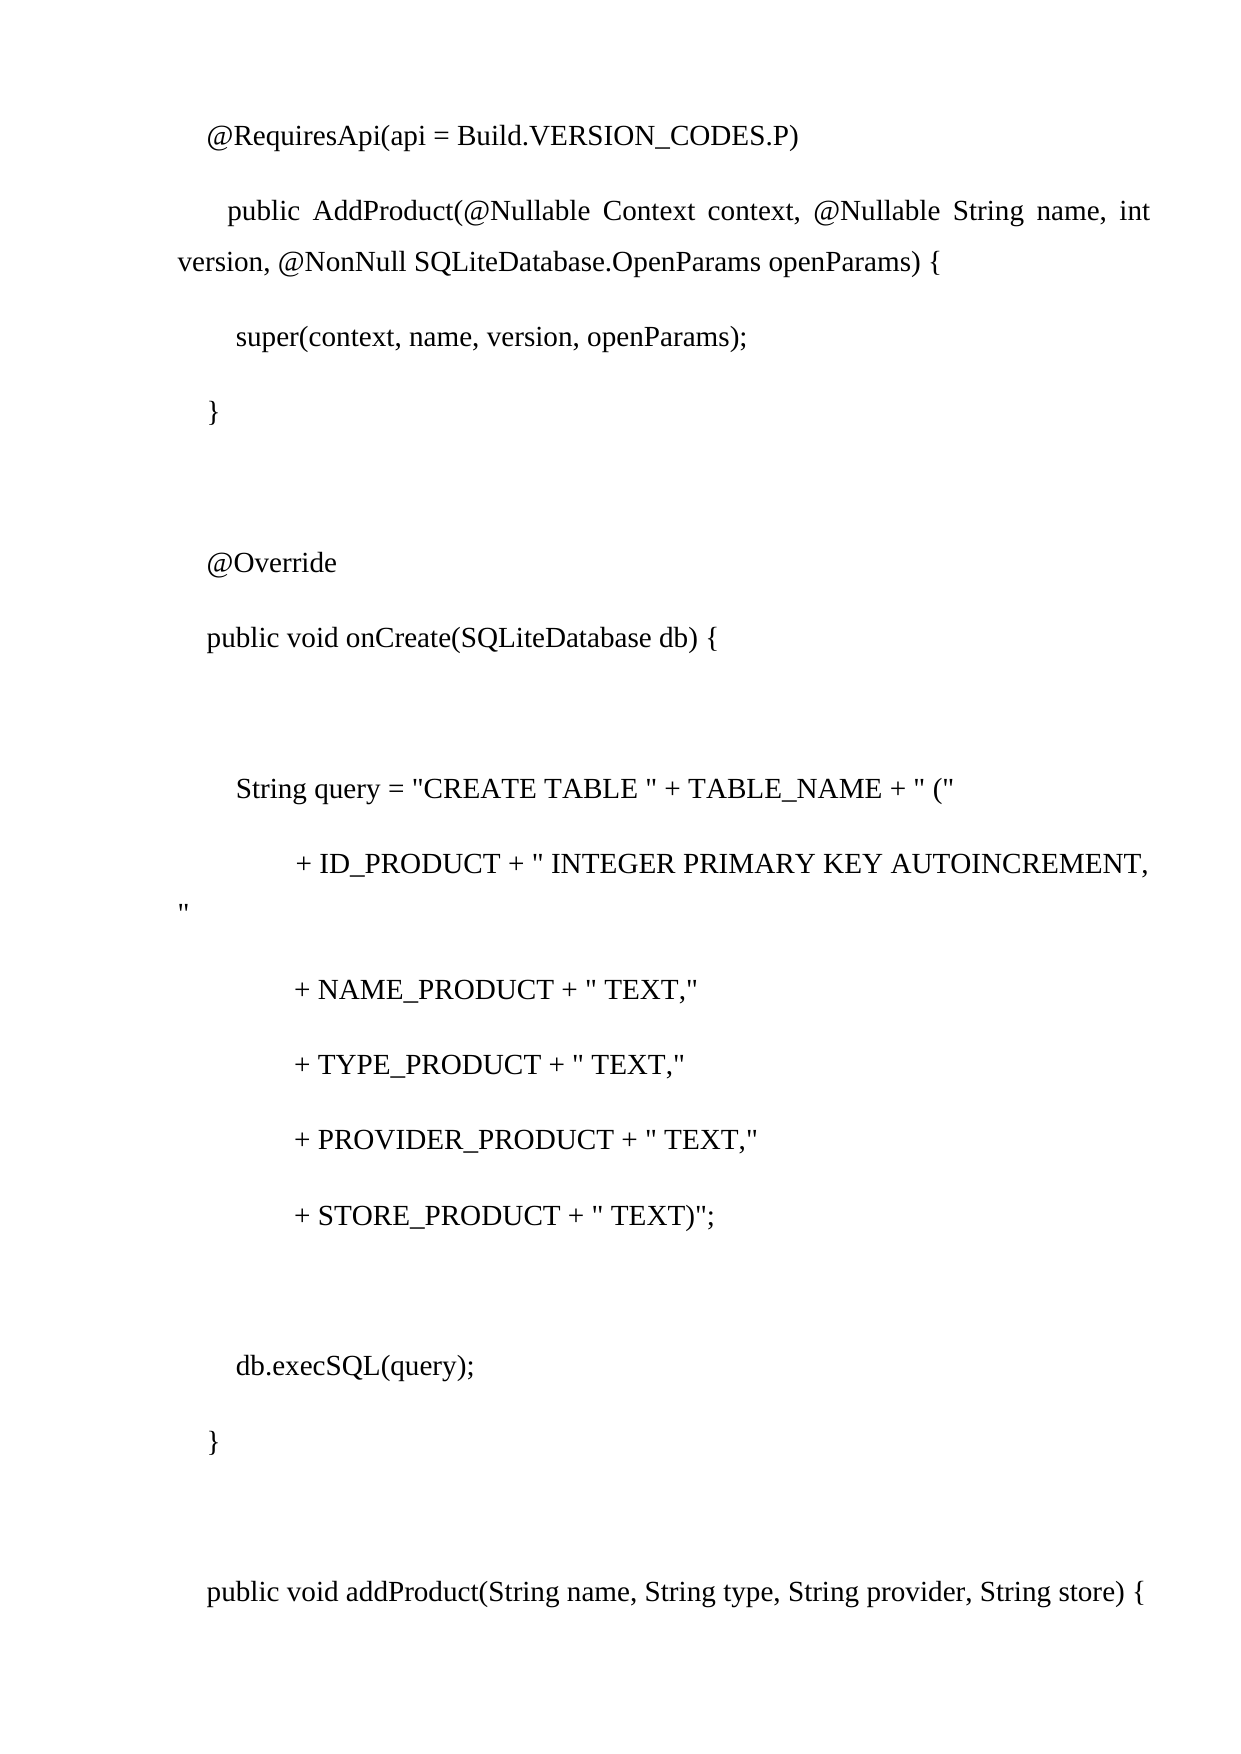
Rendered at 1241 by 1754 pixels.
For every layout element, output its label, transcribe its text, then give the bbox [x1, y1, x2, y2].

text @RequiresApi(api = Build.VERSION_CODES.P) [177, 118, 1152, 152]
text + STORE_PRODUCT + " TEXT)"; [177, 1198, 1152, 1231]
text String query = "CREATE TABLE " + TABLE_NAME + " (" [177, 771, 1152, 804]
text + TYPE_PRODUCT + " TEXT," [177, 1047, 1152, 1081]
text public AddProduct(@Nullable Context context, @Nullable String name, int version, @NonNull SQLiteDatabase.OpenParams openParams) { [177, 193, 1152, 277]
text super(context, name, version, openParams); [177, 319, 1152, 353]
text db.execSQL(query); [177, 1348, 1152, 1382]
text + PROVIDER_PRODUCT + " TEXT," [177, 1122, 1152, 1156]
text } [177, 394, 1152, 428]
text + NAME_PRODUCT + " TEXT," [177, 972, 1152, 1005]
text + ID_PRODUCT + " INTEGER PRIMARY KEY AUTOINCREMENT, " [177, 846, 1152, 930]
text public void onCreate(SQLiteDatabase db) { [177, 620, 1152, 654]
text } [177, 1424, 1152, 1457]
text @Override [177, 545, 1152, 578]
text public void addProduct(String name, String type, String provider, String store) { [177, 1574, 1152, 1608]
